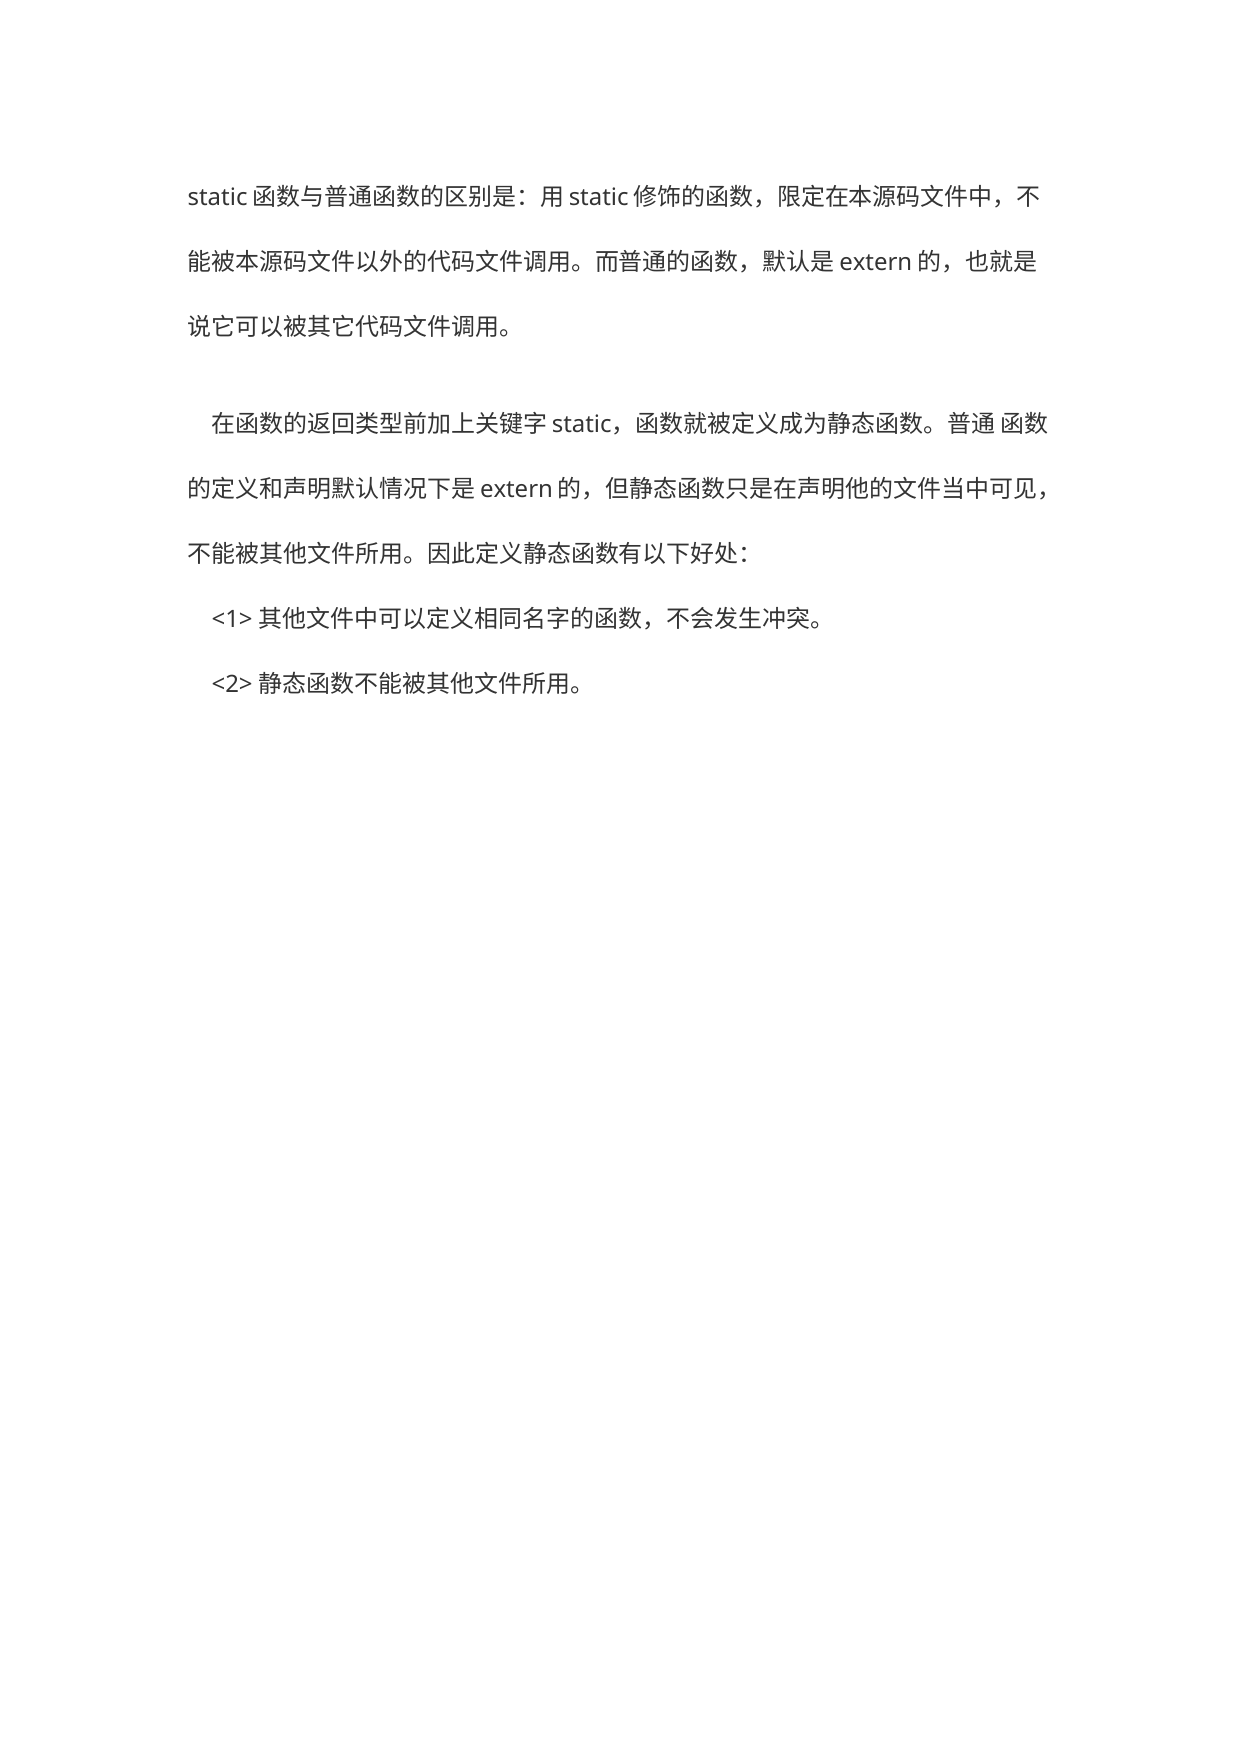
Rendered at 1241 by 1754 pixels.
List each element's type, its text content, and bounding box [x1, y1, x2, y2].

text 在函数的返回类型前加上关键字static，函数就被定义成为静态函数。普通 函数的定义和声明默认情况下是extern的，但静态函数只是在声明他的文件当中可见，不能被其他文件所用。因此定义静态函数有以下好处： [187, 389, 1053, 584]
text <1> 其他文件中可以定义相同名字的函数，不会发生冲突。 [187, 584, 1053, 649]
text <2> 静态函数不能被其他文件所用。 [187, 649, 1053, 714]
text static函数与普通函数的区别是：用static修饰的函数，限定在本源码文件中，不能被本源码文件以外的代码文件调用。而普通的函数，默认是extern的，也就是说它可以被其它代码文件调用。 [187, 162, 1053, 357]
